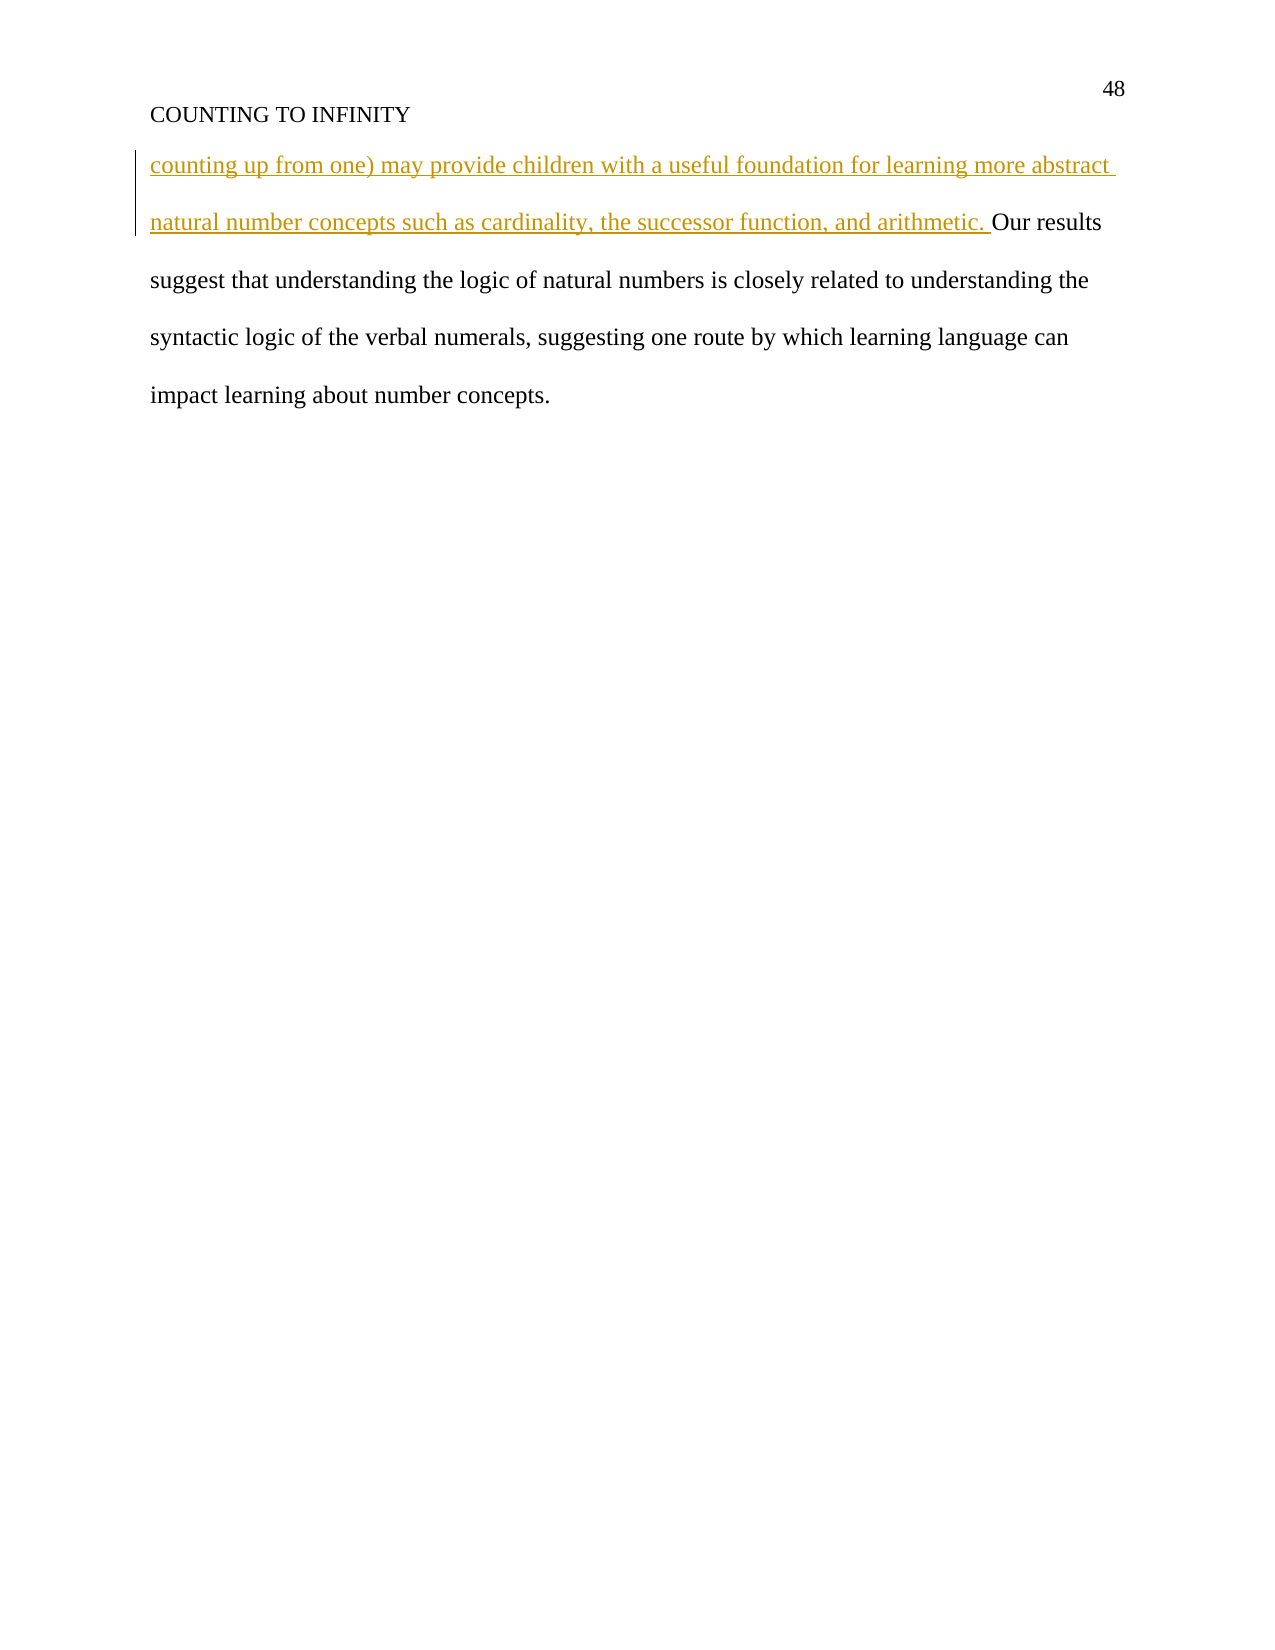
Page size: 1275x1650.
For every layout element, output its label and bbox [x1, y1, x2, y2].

text [150, 150, 1125, 409]
